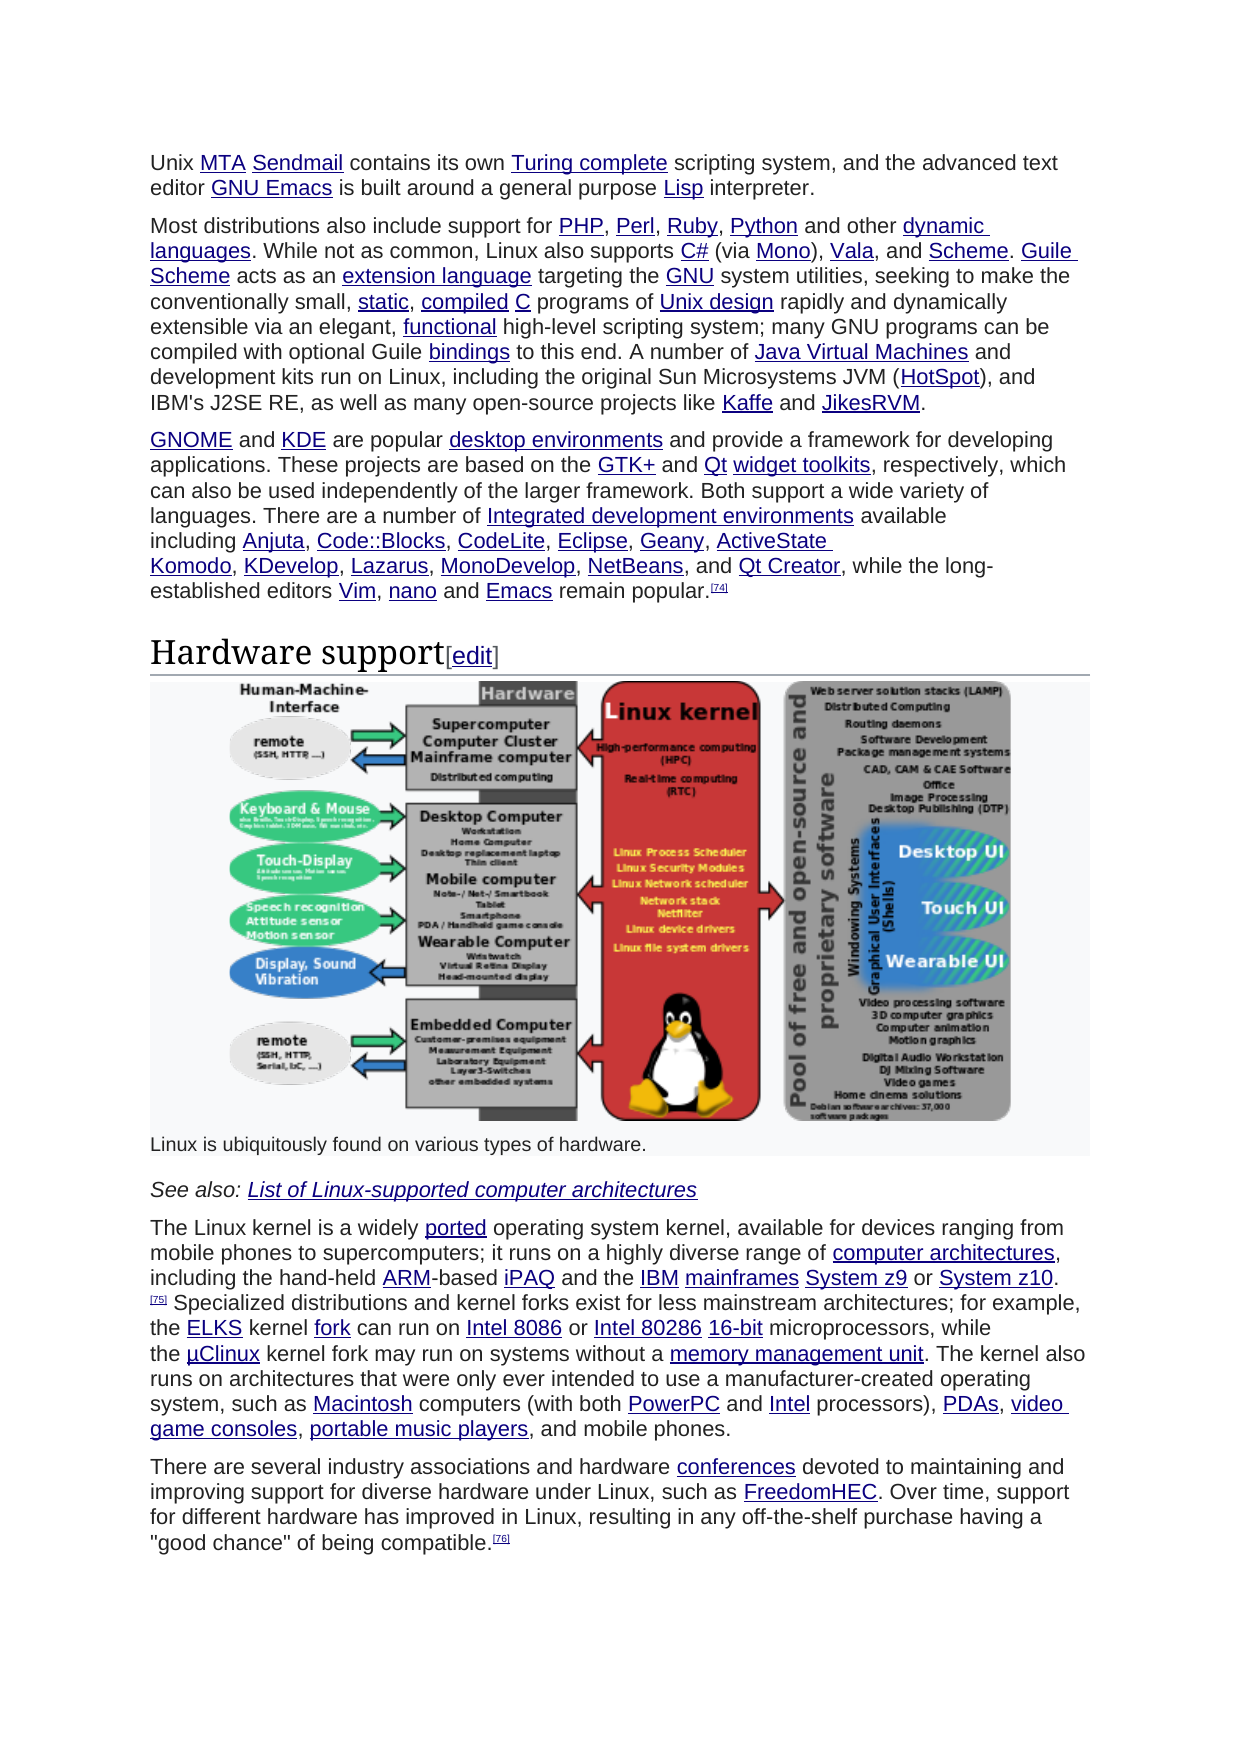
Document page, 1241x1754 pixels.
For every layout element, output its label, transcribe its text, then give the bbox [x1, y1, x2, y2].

text Linux is ubiquitously found on various types of hardware. [150, 1121, 1090, 1156]
text See also: List of Linux-supported computer architectures [150, 1177, 1090, 1202]
text Hardware support[edit] [150, 628, 1090, 674]
picture [229, 681, 1011, 1121]
text The Linux kernel is a widely ported operating system kernel, available for devices ranging from mobile phones to supercomputers; it runs on a highly diverse range of computer architectures, including the hand-held ARM-based iPAQ and the IBM mainframes System z9 or System z10.[75] Specialized distributions and kernel forks exist for less mainstream architectures; for example, the ELKS kernel fork can run on Intel 8086 or Intel 80286 16-bit microprocessors, while the µClinux kernel fork may run on systems without a memory management unit. The kernel also runs on architectures that were only ever intended to use a manufacturer-created operating system, such as Macintosh computers (with both PowerPC and Intel processors), PDAs, video game consoles, portable music players, and mobile phones. [150, 1214, 1090, 1441]
text Most distributions also include support for PHP, Perl, Ruby, Python and other dynamic languages. While not as common, Linux also supports C# (via Mono), Vala, and Scheme. Guile Scheme acts as an extension language targeting the GNU system utilities, seeking to make the conventionally small, static, compiled C programs of Unix design rapidly and dynamically extensible via an elegant, functional high-level scripting system; many GNU programs can be compiled with optional Guile bindings to this end. A number of Java Virtual Machines and development kits run on Linux, including the original Sun Microsystems JVM (HotSpot), and IBM's J2SE RE, as well as many open-source projects like Kaffe and JikesRVM. [150, 213, 1090, 414]
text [150, 150, 1090, 200]
text There are several industry associations and hardware conferences devoted to maintaining and improving support for diverse hardware under Linux, such as FreedomHEC. Over time, support for different hardware has improved in Linux, resulting in any off-the-shelf purchase having a "good chance" of being compatible.[76] [150, 1454, 1090, 1554]
text GNOME and KDE are popular desktop environments and provide a framework for developing applications. These projects are based on the GTK+ and Qt widget toolkits, respectively, which can also be used independently of the larger framework. Both support a wide variety of languages. There are a number of Integrated development environments available including Anjuta, Code::Blocks, CodeLite, Eclipse, Geany, ActiveState Komodo, KDevelop, Lazarus, MonoDevelop, NetBeans, and Qt Creator, while the long-established editors Vim, nano and Emacs remain popular.[74] [150, 427, 1090, 603]
